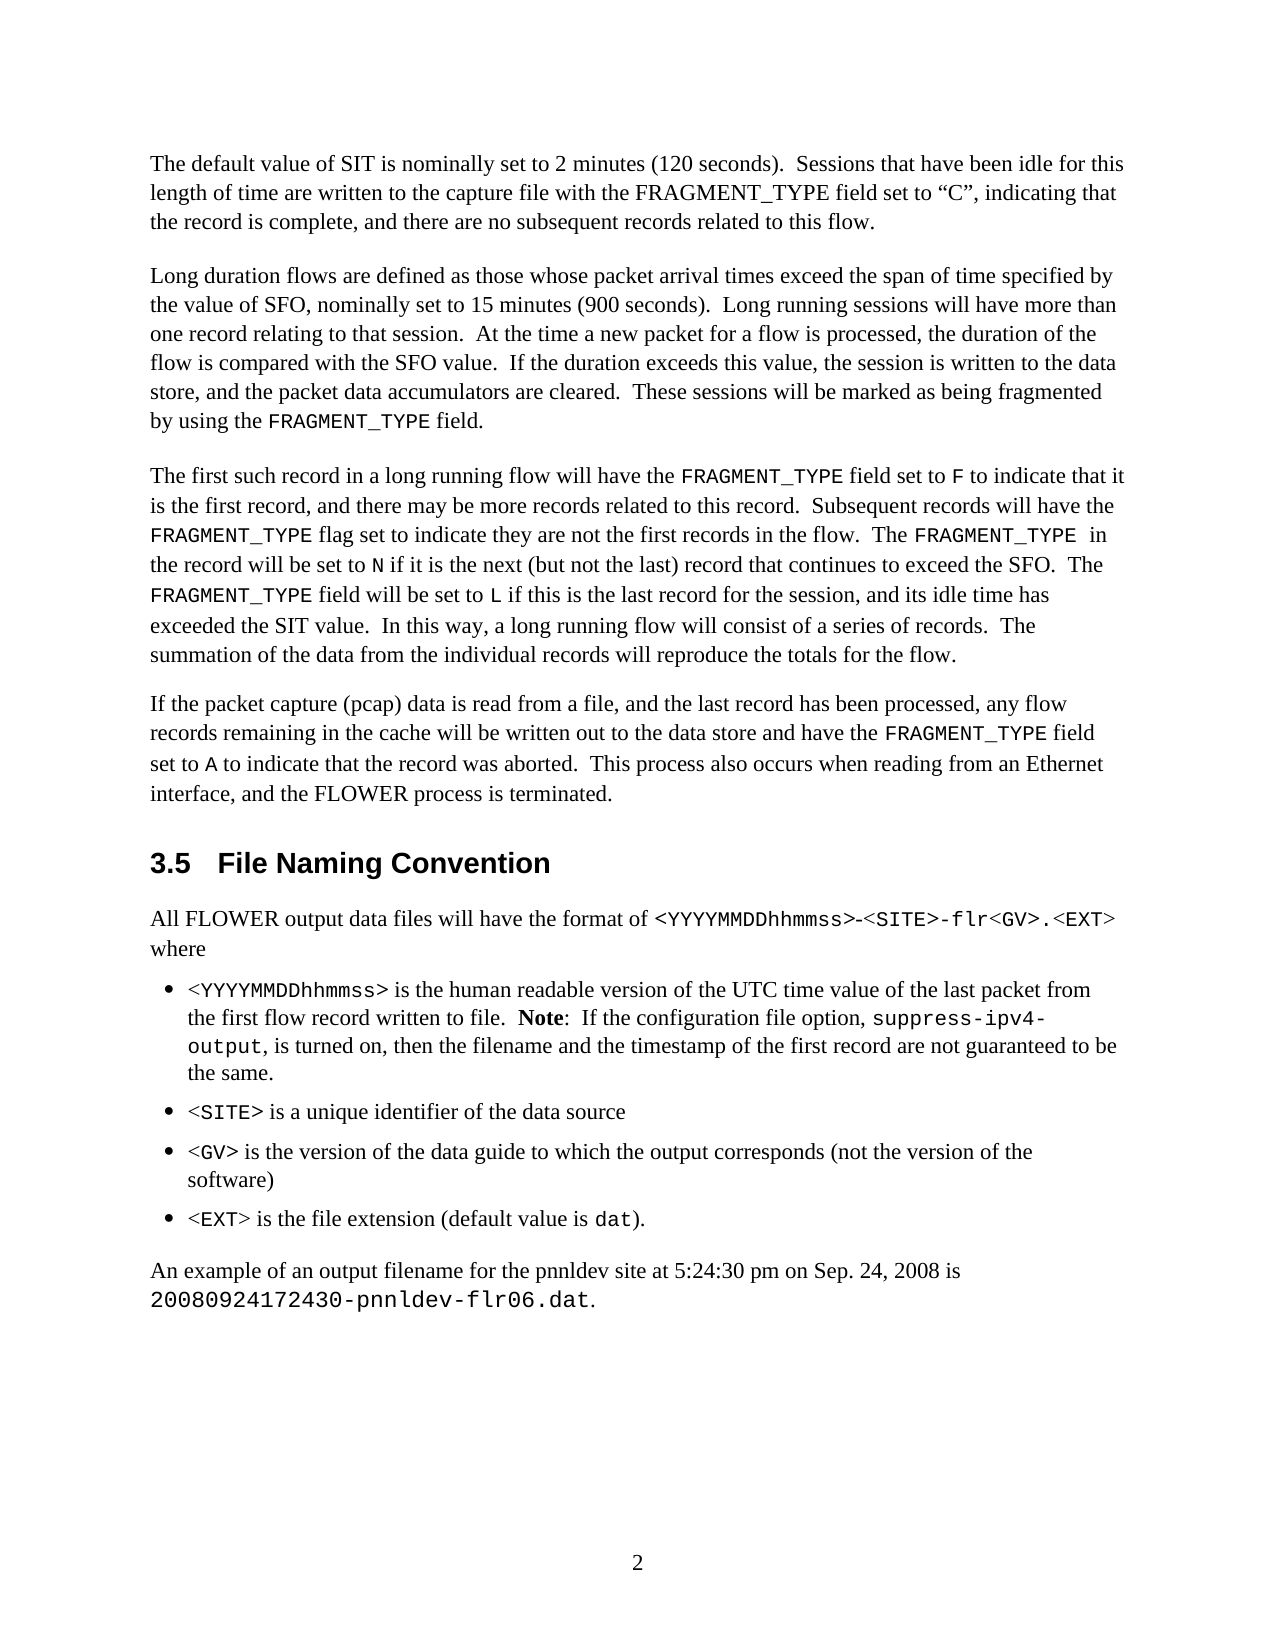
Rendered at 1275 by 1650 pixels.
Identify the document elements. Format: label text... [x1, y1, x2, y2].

subtitle File Naming Convention [150, 846, 1125, 880]
text The first such record in a long running flow will have the FRAGMENT_TYPE field set to F to indicate that it is the first record, and there may be more records related to this record. Subsequent records will have the FRAGMENT_TYPE flag set to indicate they are not the first records in the flow. The FRAGMENT_TYPE in the record will be set to N if it is the next (but not the last) record that continues to exceed the SFO. The FRAGMENT_TYPE field will be set to L if this is the last record for the session, and its idle time has exceeded the SIT value. In this way, a long running flow will consist of a series of records. The summation of the data from the individual records will reproduce the totals for the flow. [150, 462, 1125, 667]
text An example of an output filename for the pnnldev site at 5:24:30 pm on Sep. 24, 2008 is 20080924172430-pnnldev-flr06.dat. [150, 1257, 1125, 1314]
text Long duration flows are defined as those whose packet arrival times exceed the span of time specified by the value of SFO, nominally set to 15 minutes (900 seconds). Long running sessions will have more than one record relating to that session. At the time a new packet for a flow is processed, the duration of the flow is compared with the SFO value. If the duration exceeds this value, the session is written to the data store, and the packet data accumulators are cleared. These sessions will be marked as being fragmented by using the FRAGMENT_TYPE field. [150, 262, 1125, 434]
list <YYYYMMDDhhmmss> is the human readable version of the UTC time value of the last packet from the first flow record written to file. Note: If the configuration file option, suppress-ipv4-output, is turned on, then the filename and the timestamp of the first record are not guaranteed to be the same. [165, 977, 1125, 1086]
list <SITE> is a unique identifier of the data source [165, 1098, 1125, 1126]
text If the packet capture (pcap) data is read from a file, and the last record has been processed, any flow records remaining in the cache will be written out to the data store and have the FRAGMENT_TYPE field set to A to indicate that the record was aborted. This process also occurs when reading from an Ethernet interface, and the FLOWER process is terminated. [150, 691, 1125, 806]
text All FLOWER output data files will have the format of <YYYYMMDDhhmmss>-<SITE>-flr<GV>.<EXT> where [150, 905, 1125, 961]
list <GV> is the version of the data guide to which the output corresponds (not the version of the software) [165, 1138, 1125, 1192]
text The default value of SIT is nominally set to 2 minutes (120 seconds). Sessions that have been idle for this length of time are written to the capture file with the FRAGMENT_TYPE field set to “C”, indicating that the record is complete, and there are no subsequent records related to this flow. [150, 150, 1125, 234]
list <EXT> is the file extension (default value is dat). [165, 1205, 1125, 1232]
